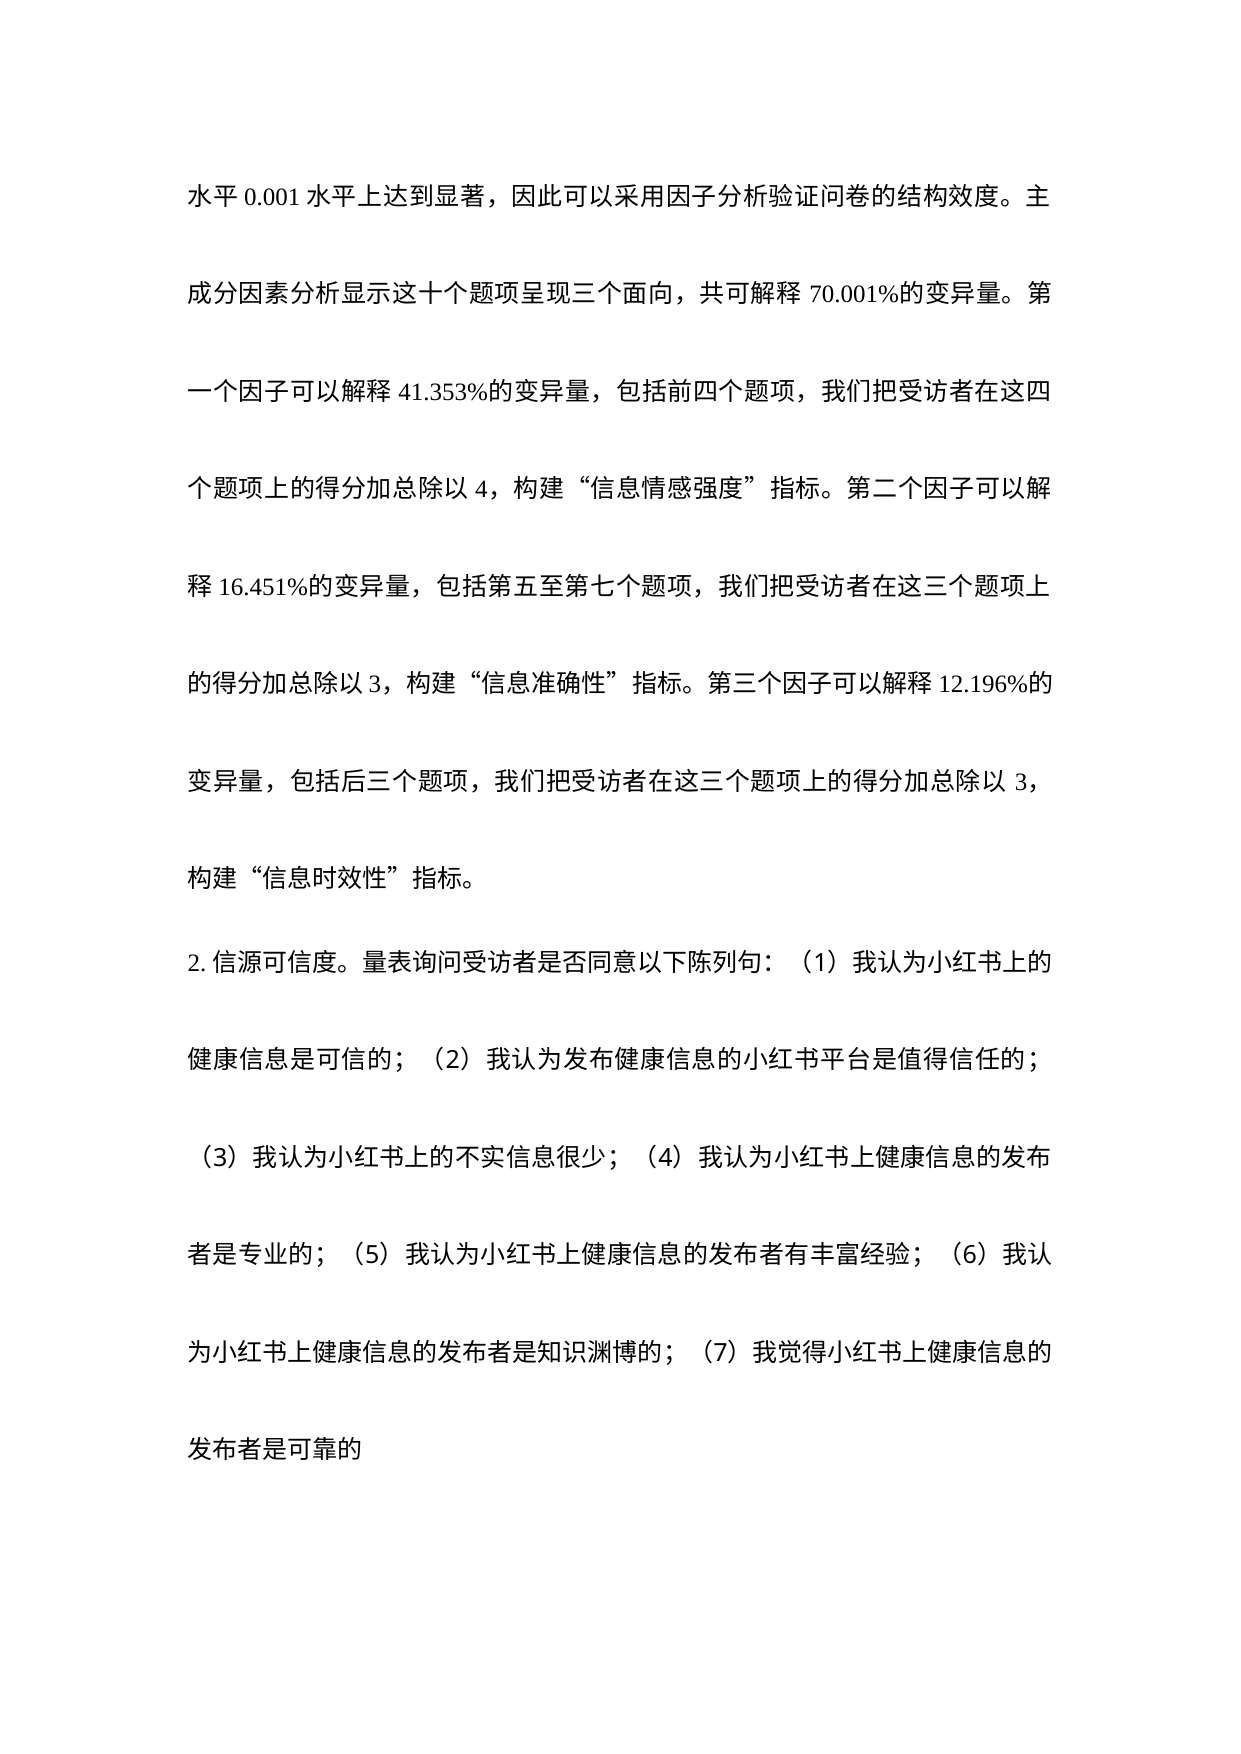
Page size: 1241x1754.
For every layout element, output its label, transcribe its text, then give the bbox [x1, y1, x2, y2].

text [187, 162, 1053, 909]
list 信源可信度。量表询问受访者是否同意以下陈列句：（1）我认为小红书上的健康信息是可信的；（2）我认为发布健康信息的小红书平台是值得信任的；（3）我认为小红书上的不实信息很少；（4）我认为小红书上健康信息的发布者是专业的；（5）我认为小红书上健康信息的发布者有丰富经验；（6）我认为小红书上健康信息的发布者是知识渊博的；（7）我觉得小红书上健康信息的发布者是可靠的 [187, 928, 1053, 1480]
